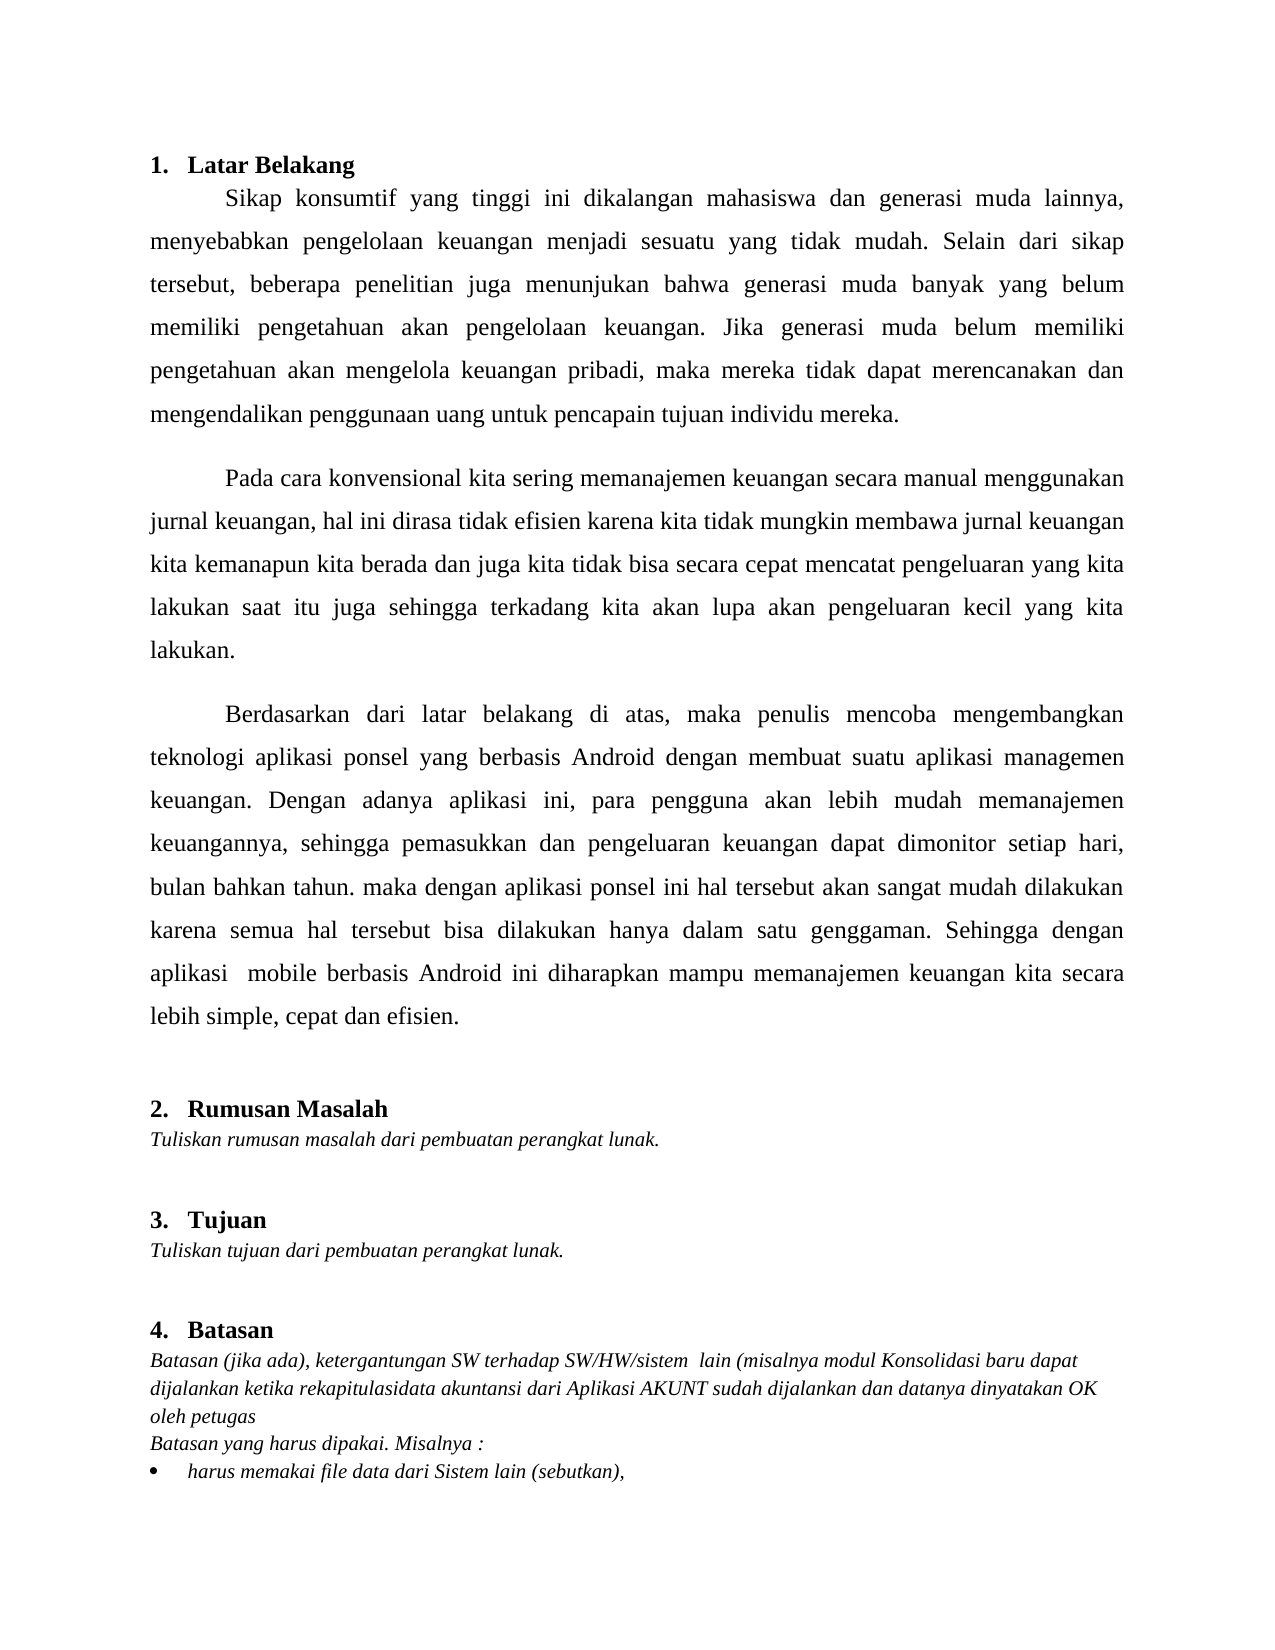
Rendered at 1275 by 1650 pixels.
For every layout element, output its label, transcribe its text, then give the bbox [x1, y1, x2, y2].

subtitle Rumusan Masalah [150, 1094, 1125, 1123]
subtitle Batasan [150, 1315, 1125, 1344]
list harus memakai file data dari Sistem lain (sebutkan), [150, 1459, 1125, 1483]
text Pada cara konvensional kita sering memanajemen keuangan secara manual menggunakan jurnal keuangan, hal ini dirasa tidak efisien karena kita tidak mungkin membawa jurnal keuangan kita kemanapun kita berada dan juga kita tidak bisa secara cepat mencatat pengeluaran yang kita lakukan saat itu juga sehingga terkadang kita akan lupa akan pengeluaran kecil yang kita lakukan. [150, 463, 1125, 664]
text Berdasarkan dari latar belakang di atas, maka penulis mencoba mengembangkan teknologi aplikasi ponsel yang berbasis Android dengan membuat suatu aplikasi managemen keuangan. Dengan adanya aplikasi ini, para pengguna akan lebih mudah memanajemen keuangannya, sehingga pemasukkan dan pengeluaran keuangan dapat dimonitor setiap hari, bulan bahkan tahun. maka dengan aplikasi ponsel ini hal tersebut akan sangat mudah dilakukan karena semua hal tersebut bisa dilakukan hanya dalam satu genggaman. Sehingga dengan aplikasi mobile berbasis Android ini diharapkan mampu memanajemen keuangan kita secara lebih simple, cepat dan efisien. [150, 699, 1125, 1030]
text Batasan (jika ada), ketergantungan SW terhadap SW/HW/sistem lain (misalnya modul Konsolidasi baru dapat dijalankan ketika rekapitulasidata akuntansi dari Aplikasi AKUNT sudah dijalankan dan datanya dinyatakan OK oleh petugas [150, 1348, 1125, 1428]
text Tuliskan rumusan masalah dari pembuatan perangkat lunak. [150, 1127, 1125, 1151]
subtitle Tujuan [150, 1205, 1125, 1233]
text Tuliskan tujuan dari pembuatan perangkat lunak. [150, 1238, 1125, 1262]
text Batasan yang harus dipakai. Misalnya : [150, 1431, 1125, 1455]
text Sikap konsumtif yang tinggi ini dikalangan mahasiswa dan generasi muda lainnya, menyebabkan pengelolaan keuangan menjadi sesuatu yang tidak mudah. Selain dari sikap tersebut, beberapa penelitian juga menunjukan bahwa generasi muda banyak yang belum memiliki pengetahuan akan pengelolaan keuangan. Jika generasi muda belum memiliki pengetahuan akan mengelola keuangan pribadi, maka mereka tidak dapat merencanakan dan mengendalikan penggunaan uang untuk pencapain tujuan individu mereka. [150, 183, 1125, 427]
subtitle Latar Belakang [150, 150, 1125, 179]
